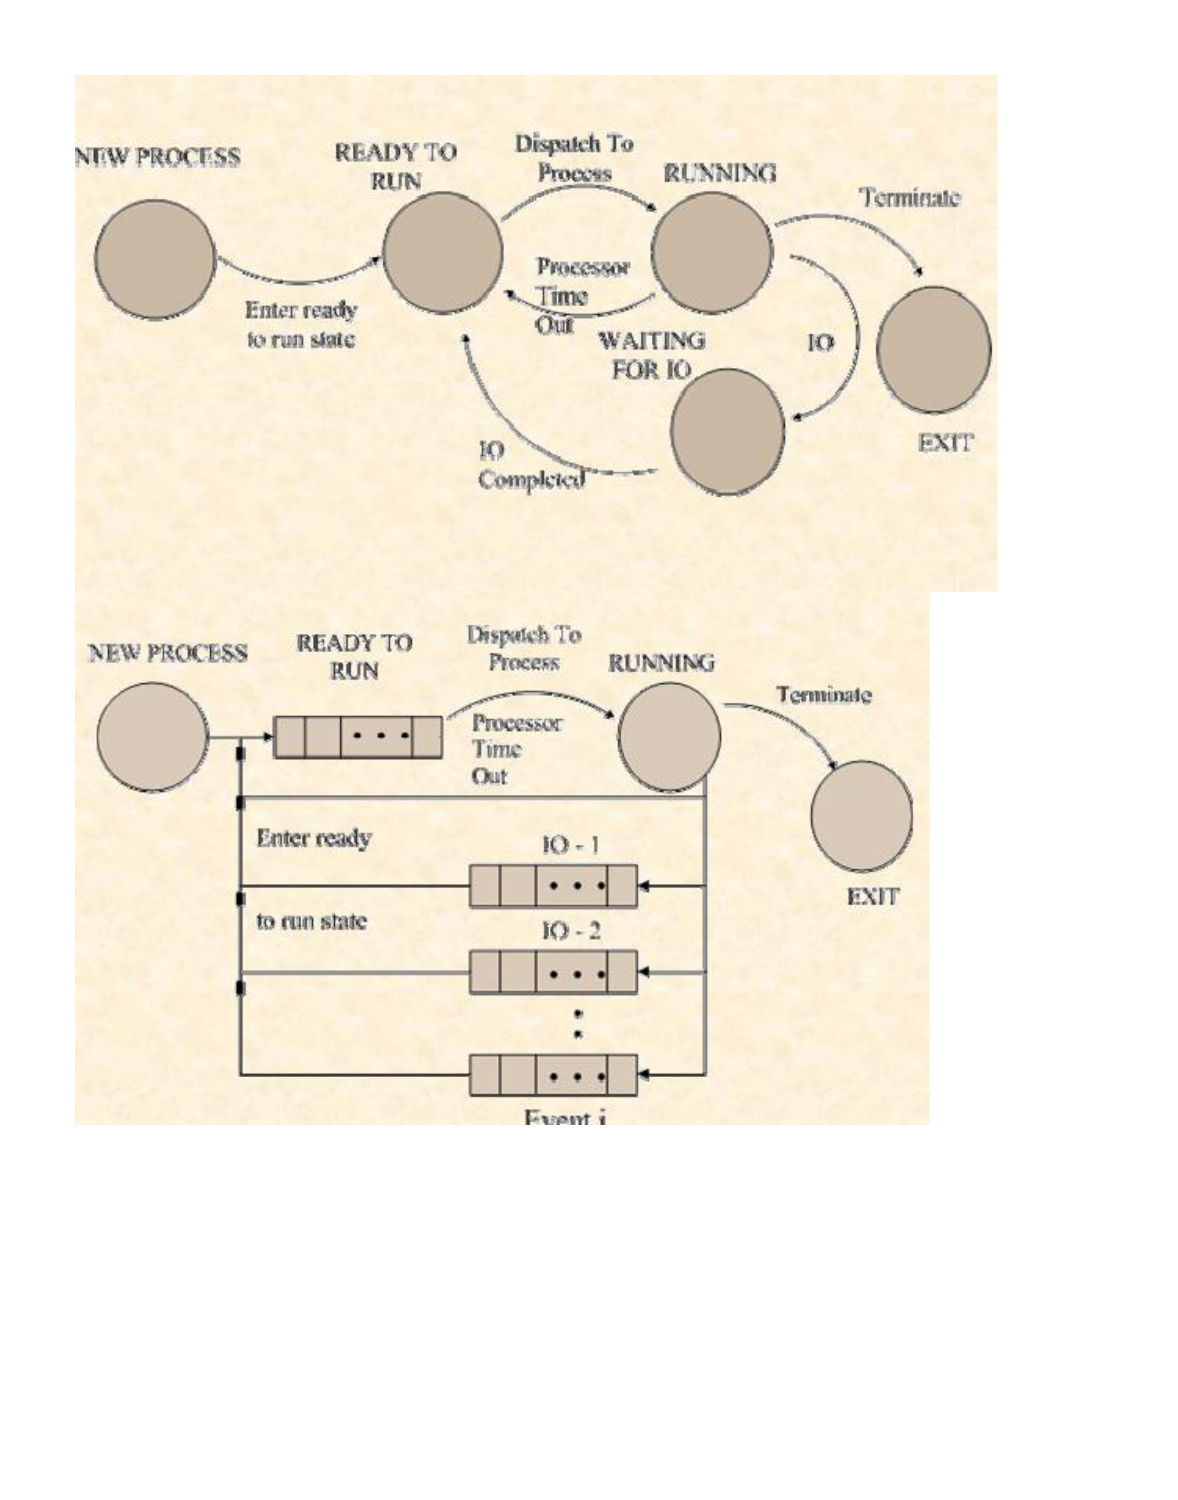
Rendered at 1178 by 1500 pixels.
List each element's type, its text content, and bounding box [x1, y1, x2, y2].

text OS may have separate queue for each of the likely events (including completion of IO). [930, 75, 1102, 1125]
